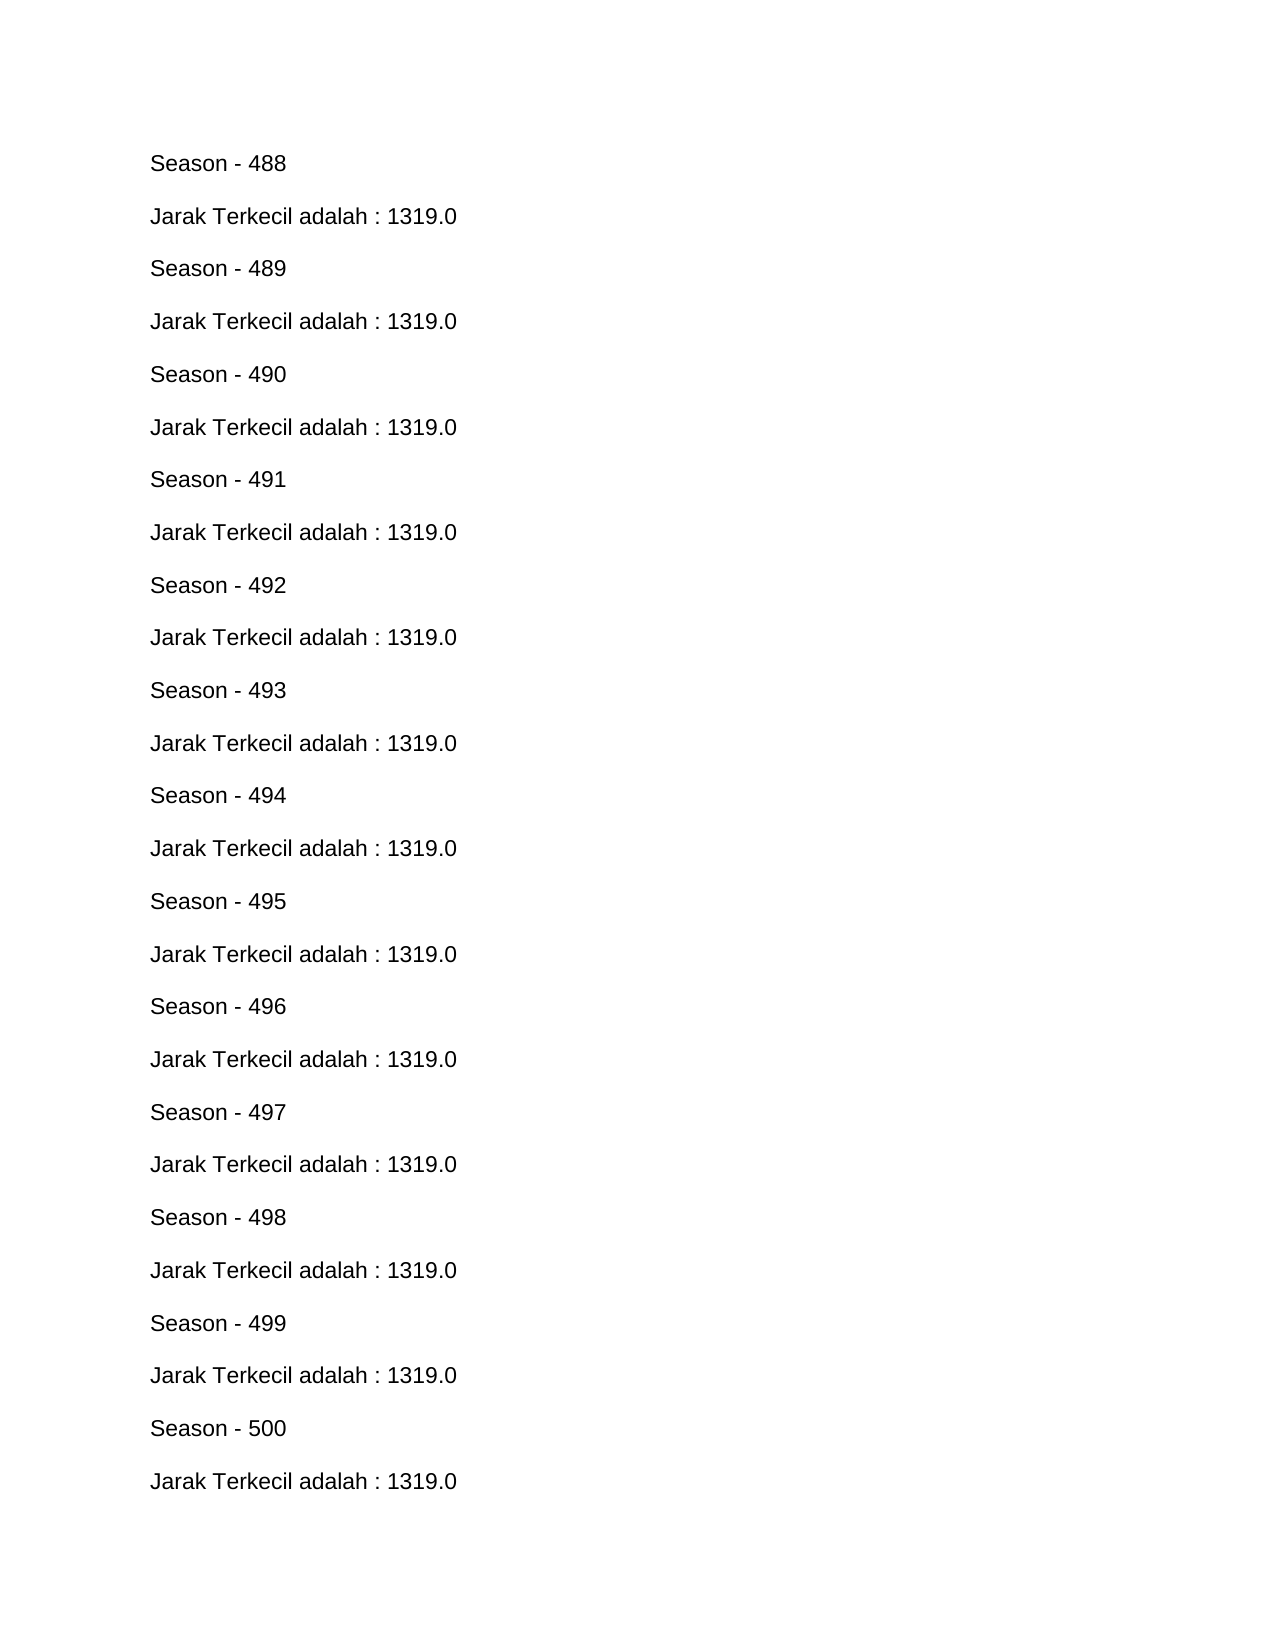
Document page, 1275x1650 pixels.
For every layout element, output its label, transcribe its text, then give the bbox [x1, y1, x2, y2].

text Season - 490 [150, 361, 1125, 387]
text Season - 492 [150, 572, 1125, 598]
text Jarak Terkecil adalah : 1319.0 [150, 1046, 1125, 1072]
text Season - 491 [150, 466, 1125, 493]
text Season - 495 [150, 888, 1125, 914]
text Jarak Terkecil adalah : 1319.0 [150, 1362, 1125, 1389]
text Jarak Terkecil adalah : 1319.0 [150, 1257, 1125, 1283]
text Jarak Terkecil adalah : 1319.0 [150, 835, 1125, 862]
text Jarak Terkecil adalah : 1319.0 [150, 1151, 1125, 1178]
text Jarak Terkecil adalah : 1319.0 [150, 730, 1125, 756]
text Season - 497 [150, 1099, 1125, 1125]
text Season - 493 [150, 677, 1125, 703]
text Season - 494 [150, 782, 1125, 809]
text Jarak Terkecil adalah : 1319.0 [150, 413, 1125, 440]
text Season - 496 [150, 993, 1125, 1020]
text Season - 498 [150, 1204, 1125, 1231]
text Jarak Terkecil adalah : 1319.0 [150, 519, 1125, 545]
text Jarak Terkecil adalah : 1319.0 [150, 1468, 1125, 1494]
text Jarak Terkecil adalah : 1319.0 [150, 624, 1125, 651]
text Season - 489 [150, 255, 1125, 282]
text Season - 488 [150, 150, 1125, 176]
text Jarak Terkecil adalah : 1319.0 [150, 941, 1125, 967]
text Season - 499 [150, 1309, 1125, 1336]
text Jarak Terkecil adalah : 1319.0 [150, 203, 1125, 229]
text Season - 500 [150, 1415, 1125, 1441]
text Jarak Terkecil adalah : 1319.0 [150, 308, 1125, 334]
